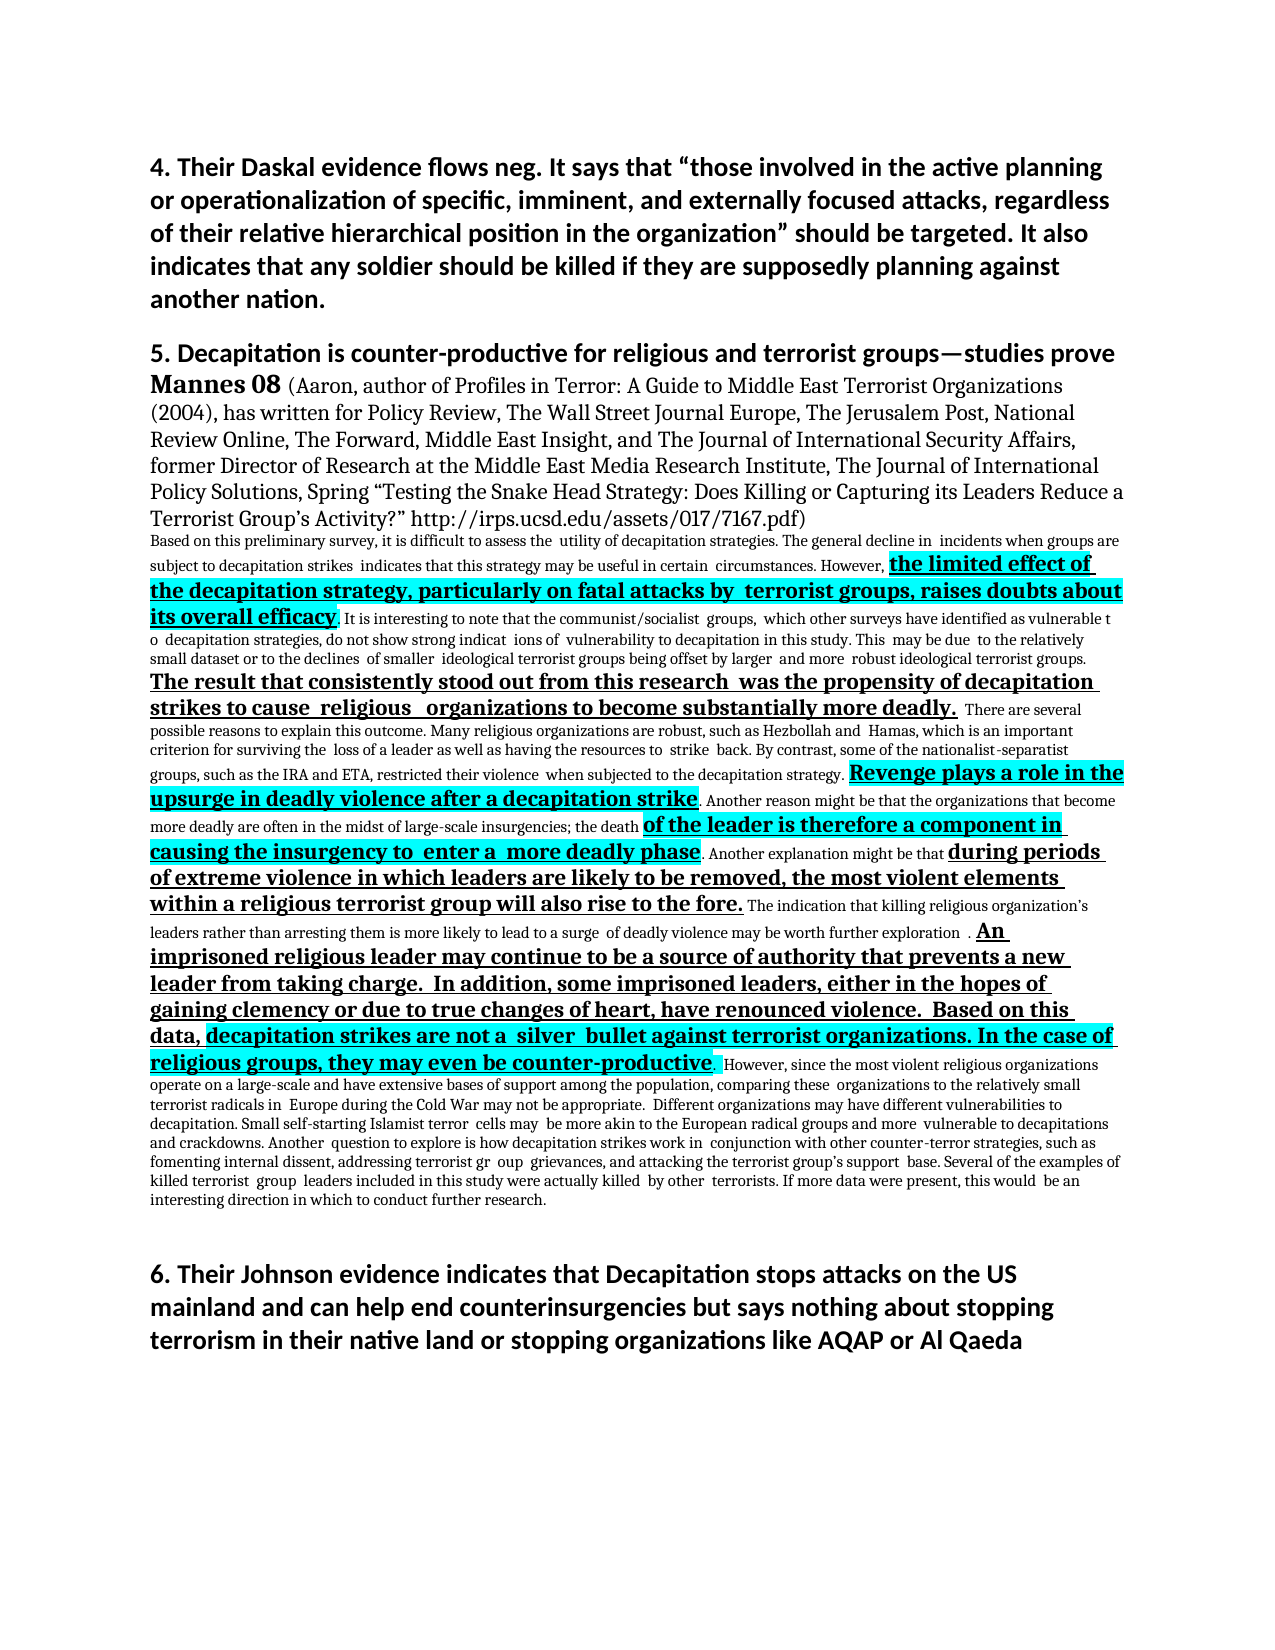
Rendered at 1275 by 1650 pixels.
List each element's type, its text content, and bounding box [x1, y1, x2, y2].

text Based on this preliminary survey, it is difficult to assess the utility of decapitation strategies. The general decline in incidents when groups are subject to decapitation strikes indicates that this strategy may be useful in certain circumstances. However, the limited effect of the decapitation strategy, particularly on fatal attacks by terrorist groups, raises doubts about its overall efficacy. It is interesting to note that the communist/socialist groups, which other surveys have identified as vulnerable t o decapitation strategies, do not show strong indicat ions of vulnerability to decapitation in this study. This may be due to the relatively small dataset or to the declines of smaller ideological terrorist groups being offset by larger and more robust ideological terrorist groups. The result that consistently stood out from this research was the propensity of decapitation strikes to cause religious organizations to become substantially more deadly. There are several possible reasons to explain this outcome. Many religious organizations are robust, such as Hezbollah and Hamas, which is an important criterion for surviving the loss of a leader as well as having the resources to strike back. By contrast, some of the nationalist-separatist groups, such as the IRA and ETA, restricted their violence when subjected to the decapitation strategy. Revenge plays a role in the upsurge in deadly violence after a decapitation strike. Another reason might be that the organizations that become more deadly are often in the midst of large-scale insurgencies; the death of the leader is therefore a component in causing the insurgency to enter a more deadly phase. Another explanation might be that during periods of extreme violence in which leaders are likely to be removed, the most violent elements within a religious terrorist group will also rise to the fore. The indication that killing religious organization’s leaders rather than arresting them is more likely to lead to a surge of deadly violence may be worth further exploration . An imprisoned religious leader may continue to be a source of authority that prevents a new leader from taking charge. In addition, some imprisoned leaders, either in the hopes of gaining clemency or due to true changes of heart, have renounced violence. Based on this data, decapitation strikes are not a silver bullet against terrorist organizations. In the case of religious groups, they may even be counter-productive. However, since the most violent religious organizations operate on a large-scale and have extensive bases of support among the population, comparing these organizations to the relatively small terrorist radicals in Europe during the Cold War may not be appropriate. Different organizations may have different vulnerabilities to decapitation. Small self-starting Islamist terror cells may be more akin to the European radical groups and more vulnerable to decapitations and crackdowns. Another question to explore is how decapitation strikes work in conjunction with other counter-terror strategies, such as fomenting internal dissent, addressing terrorist gr oup grievances, and attacking the terrorist group’s support base. Several of the examples of killed terrorist group leaders included in this study were actually killed by other terrorists. If more data were present, this would be an interesting direction in which to conduct further research. [150, 532, 1125, 1210]
subtitle 5. Decapitation is counter-productive for religious and terrorist groups—studies prove [150, 336, 1125, 369]
text Mannes 08 (Aaron, author of Profiles in Terror: A Guide to Middle East Terrorist Organizations (2004), has written for Policy Review, The Wall Street Journal Europe, The Jerusalem Post, National Review Online, The Forward, Middle East Insight, and The Journal of International Security Affairs, former Director of Research at the Middle East Media Research Institute, The Journal of International Policy Solutions, Spring “Testing the Snake Head Strategy: Does Killing or Capturing its Leaders Reduce a Terrorist Group’s Activity?” http://irps.ucsd.edu/assets/017/7167.pdf) [150, 369, 1125, 532]
subtitle 4. Their Daskal evidence flows neg. It says that “those involved in the active planning or operationalization of specific, imminent, and externally focused attacks, regardless of their relative hierarchical position in the organization” should be targeted. It also indicates that any soldier should be killed if they are supposedly planning against another nation. [150, 150, 1125, 315]
subtitle 6. Their Johnson evidence indicates that Decapitation stops attacks on the US mainland and can help end counterinsurgencies but says nothing about stopping terrorism in their native land or stopping organizations like AQAP or Al Qaeda [150, 1257, 1125, 1356]
